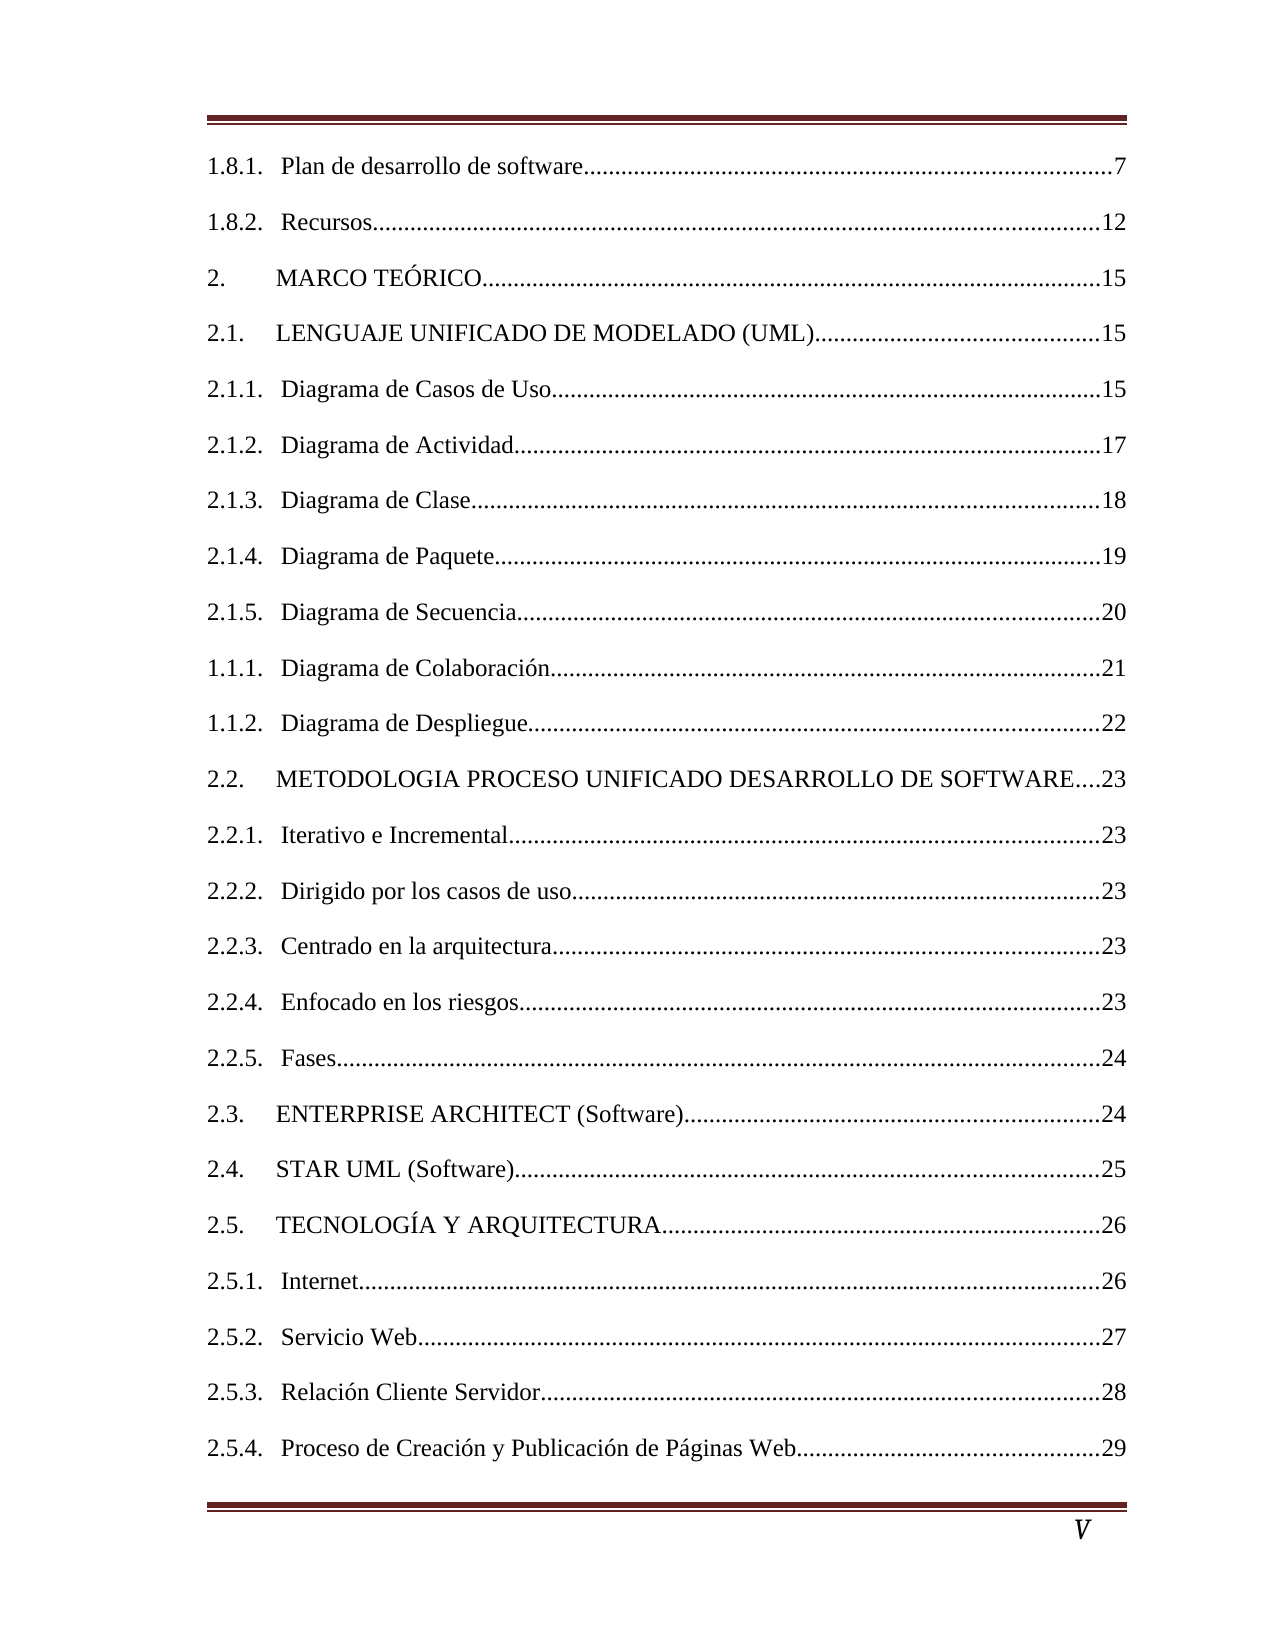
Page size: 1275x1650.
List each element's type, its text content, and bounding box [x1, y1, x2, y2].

text 2.5.3. Relación Cliente Servidor 28 [207, 1377, 1127, 1406]
text 2.2.4. Enfocado en los riesgos 23 [207, 987, 1127, 1016]
text 2.5. TECNOLOGÍA Y ARQUITECTURA 26 [207, 1210, 1127, 1239]
text 1.1.1. Diagrama de Colaboración 21 [207, 653, 1127, 682]
text 2. MARCO TEÓRICO 15 [207, 263, 1127, 291]
text 2.2.3. Centrado en la arquitectura 23 [207, 931, 1127, 960]
text 2.1.3. Diagrama de Clase 18 [207, 486, 1127, 514]
text 1.8.2. Recursos 12 [207, 207, 1127, 236]
text 2.3. ENTERPRISE ARCHITECT (Software) 24 [207, 1099, 1127, 1127]
text 2.2.1. Iterativo e Incremental 23 [207, 820, 1127, 849]
text 2.2.2. Dirigido por los casos de uso 23 [207, 876, 1127, 904]
text 1.8.1. Plan de desarrollo de software 7 [207, 151, 1127, 180]
text 2.5.2. Servicio Web 27 [207, 1322, 1127, 1350]
text 2.5.1. Internet 26 [207, 1266, 1127, 1294]
text 2.1. LENGUAJE UNIFICADO DE MODELADO (UML) 15 [207, 318, 1127, 347]
text 2.1.2. Diagrama de Actividad 17 [207, 430, 1127, 459]
text 2.2. METODOLOGIA PROCESO UNIFICADO DESARROLLO DE SOFTWARE 23 [207, 764, 1127, 793]
text 1.1.2. Diagrama de Despliegue 22 [207, 708, 1127, 737]
text 2.2.5. Fases 24 [207, 1043, 1127, 1072]
text 2.1.5. Diagrama de Secuencia 20 [207, 597, 1127, 626]
text 2.1.4. Diagrama de Paquete 19 [207, 541, 1127, 570]
text 2.1.1. Diagrama de Casos de Uso 15 [207, 374, 1127, 403]
text 2.5.4. Proceso de Creación y Publicación de Páginas Web 29 [207, 1433, 1127, 1462]
text 2.4. STAR UML (Software) 25 [207, 1154, 1127, 1183]
